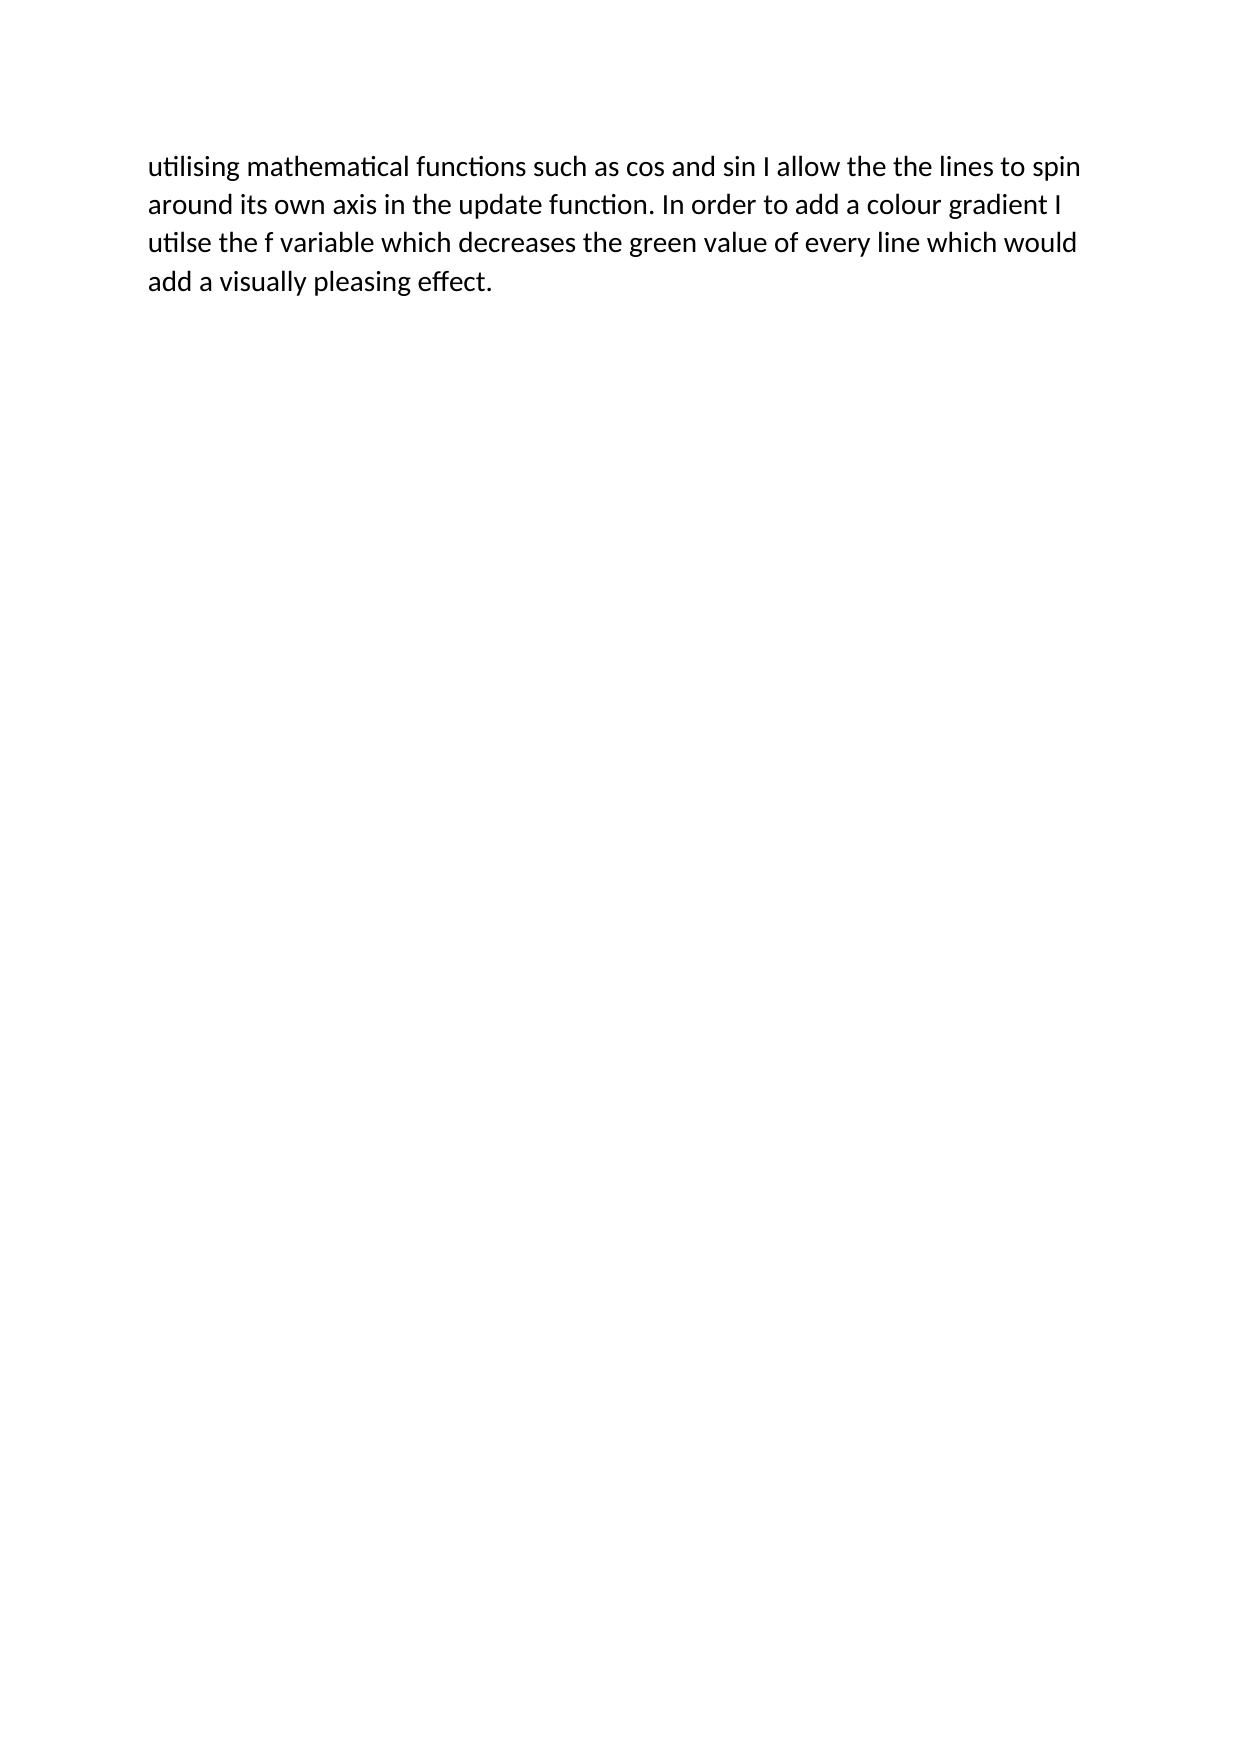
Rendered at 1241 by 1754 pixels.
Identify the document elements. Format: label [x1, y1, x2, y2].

text [148, 148, 1093, 298]
